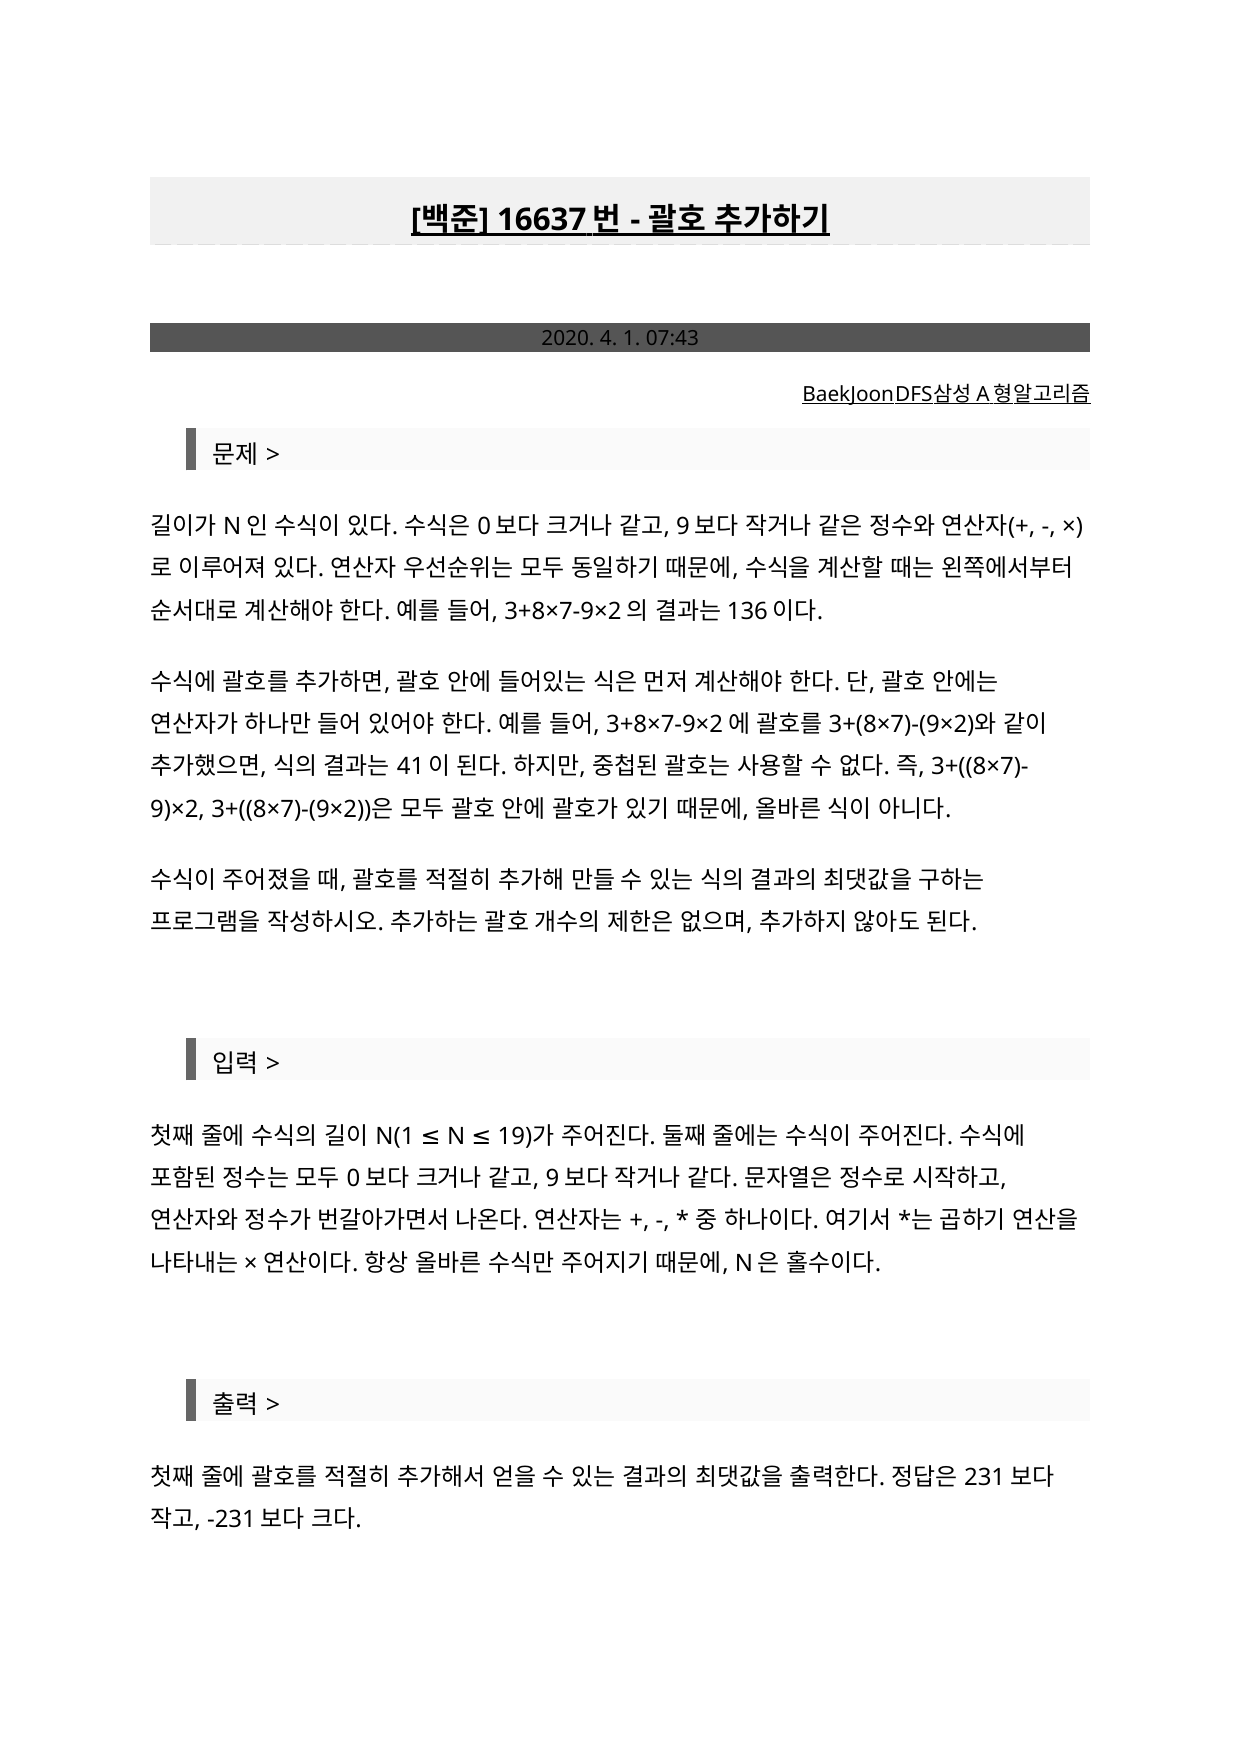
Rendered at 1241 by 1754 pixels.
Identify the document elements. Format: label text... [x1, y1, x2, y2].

text 수식에 괄호를 추가하면, 괄호 안에 들어있는 식은 먼저 계산해야 한다. 단, 괄호 안에는 연산자가 하나만 들어 있어야 한다. 예를 들어, 3+8×7-9×2에 괄호를 3+(8×7)-(9×2)와 같이 추가했으면, 식의 결과는 41이 된다. 하지만, 중첩된 괄호는 사용할 수 없다. 즉, 3+((8×7)-9)×2, 3+((8×7)-(9×2))은 모두 괄호 안에 괄호가 있기 때문에, 올바른 식이 아니다. [150, 655, 1090, 824]
subtitle [백준] 16637번 - 괄호 추가하기 [150, 177, 1090, 245]
text 2020. 4. 1. 07:43 [150, 323, 1090, 352]
text BaekJoon, DFS, 삼성A형, 알고리즘 [150, 377, 1090, 407]
text 첫째 줄에 수식의 길이 N(1 ≤ N ≤ 19)가 주어진다. 둘째 줄에는 수식이 주어진다. 수식에 포함된 정수는 모두 0보다 크거나 같고, 9보다 작거나 같다. 문자열은 정수로 시작하고, 연산자와 정수가 번갈아가면서 나온다. 연산자는 +, -, * 중 하나이다. 여기서 *는 곱하기 연산을 나타내는 × 연산이다. 항상 올바른 수식만 주어지기 때문에, N은 홀수이다. [150, 1109, 1090, 1278]
text 수식이 주어졌을 때, 괄호를 적절히 추가해 만들 수 있는 식의 결과의 최댓값을 구하는 프로그램을 작성하시오. 추가하는 괄호 개수의 제한은 없으며, 추가하지 않아도 된다. [150, 853, 1090, 937]
subtitle 입력 > [196, 1038, 1090, 1080]
text 첫째 줄에 괄호를 적절히 추가해서 얻을 수 있는 결과의 최댓값을 출력한다. 정답은 231보다 작고, -231보다 크다. [150, 1450, 1090, 1534]
text 길이가 N인 수식이 있다. 수식은 0보다 크거나 같고, 9보다 작거나 같은 정수와 연산자(+, -, ×)로 이루어져 있다. 연산자 우선순위는 모두 동일하기 때문에, 수식을 계산할 때는 왼쪽에서부터 순서대로 계산해야 한다. 예를 들어, 3+8×7-9×2의 결과는 136이다. [150, 499, 1090, 626]
subtitle 출력 > [196, 1379, 1090, 1421]
subtitle 문제 > [196, 428, 1090, 470]
